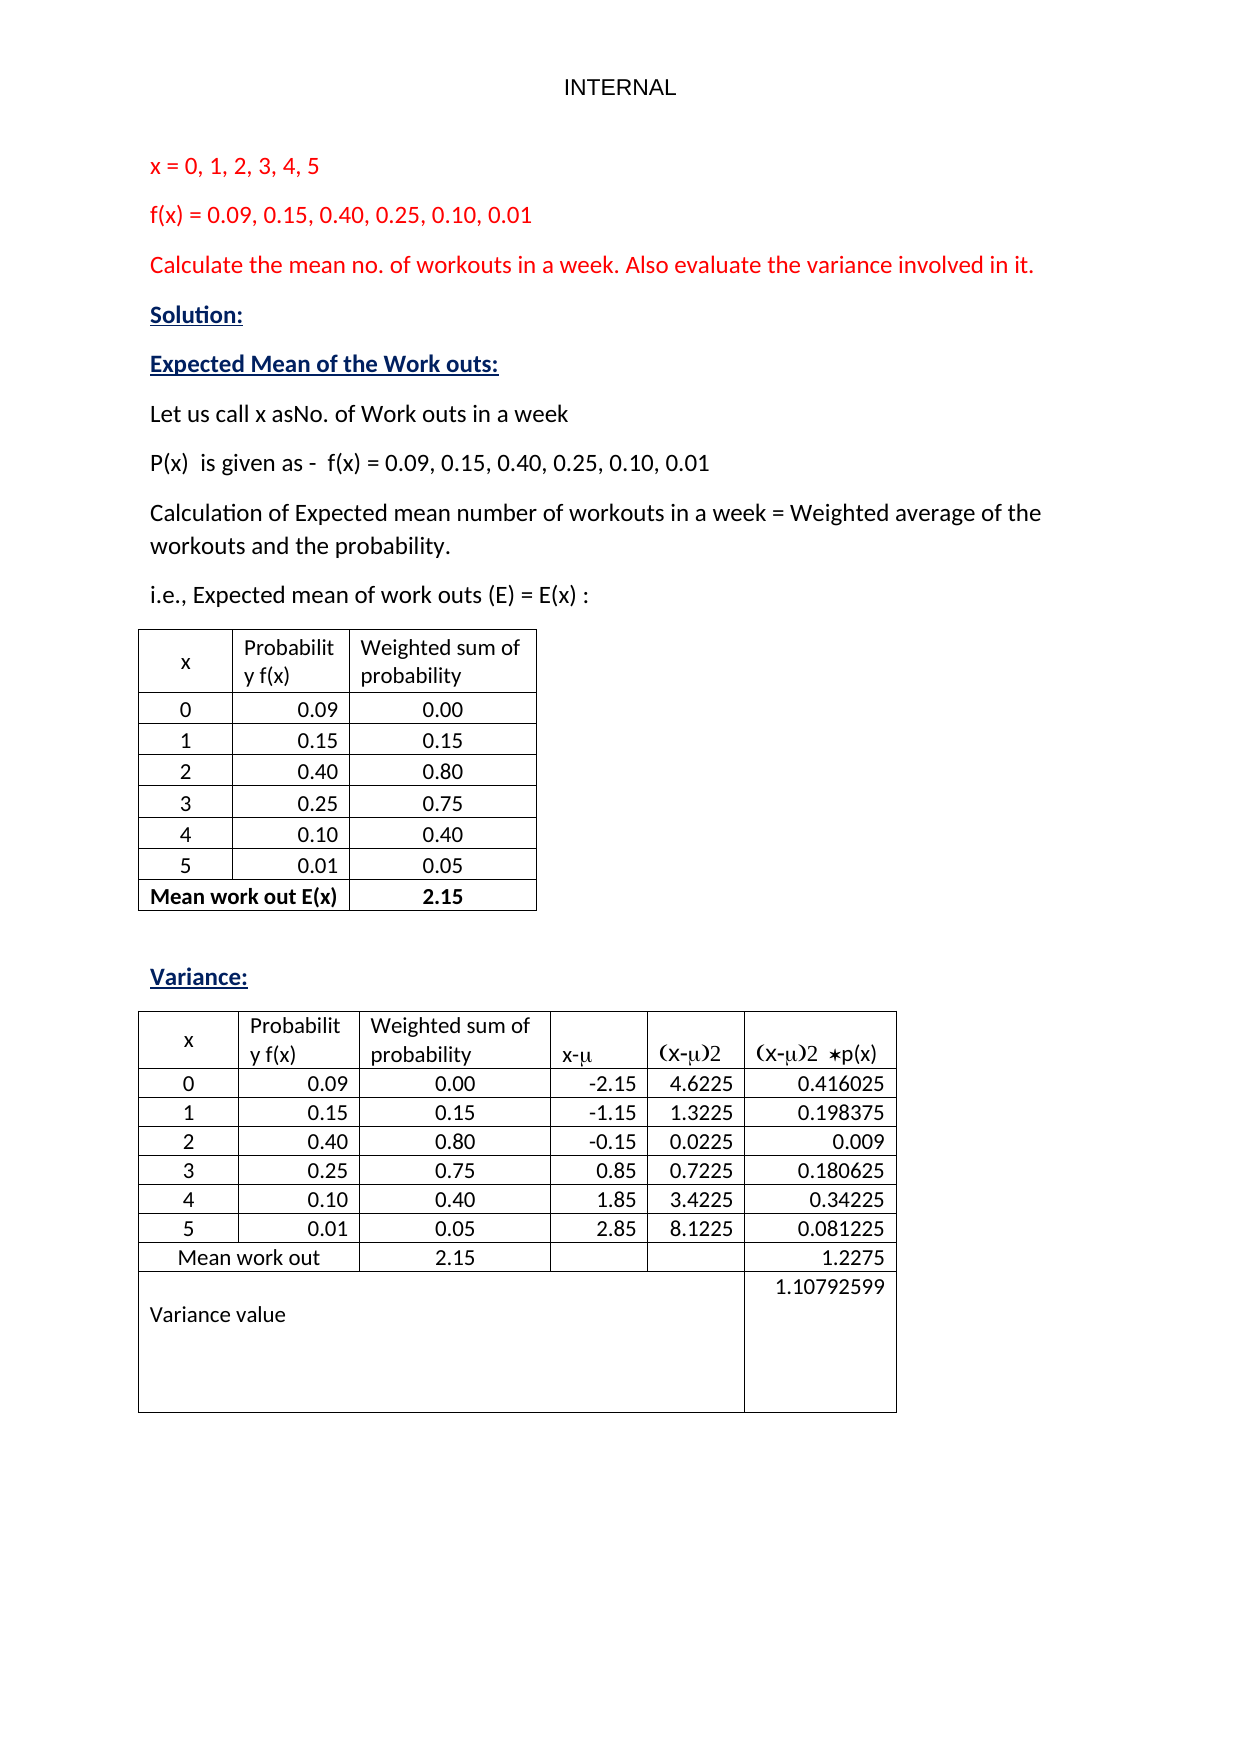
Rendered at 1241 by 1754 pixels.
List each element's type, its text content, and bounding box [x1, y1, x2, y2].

table_cell 0.00 [360, 1069, 550, 1097]
table_cell 5 [139, 1214, 238, 1242]
table_cell 0.7225 [648, 1156, 744, 1184]
table_cell 0.09 [239, 1069, 359, 1097]
table_cell [648, 1243, 744, 1271]
text f(x) = 0.09, 0.15, 0.40, 0.25, 0.10, 0.01 [150, 199, 1090, 230]
table_cell 0 [139, 693, 232, 723]
table_cell -2.15 [551, 1069, 647, 1097]
table_cell 3 [139, 786, 232, 817]
table_header x [648, 1012, 744, 1068]
table_cell 0.01 [233, 849, 349, 879]
table_header Probability f(x) [239, 1012, 359, 1068]
table_cell 1.3225 [648, 1098, 744, 1126]
table_cell 2.15 [360, 1243, 550, 1271]
table_cell [551, 1243, 647, 1271]
table_cell 3 [139, 1156, 238, 1184]
table_cell 0.10 [233, 818, 349, 848]
text x = 0, 1, 2, 3, 4, 5 [150, 150, 1090, 181]
table_cell 4.6225 [648, 1069, 744, 1097]
table_cell 0.85 [551, 1156, 647, 1184]
text Expected Mean of the Work outs: [150, 348, 1090, 379]
table_cell 4 [139, 1185, 238, 1213]
table_cell 0.081225 [745, 1214, 896, 1242]
text i.e., Expected mean of work outs (E) = E(x) : [150, 579, 1090, 610]
table_cell 1 [139, 1098, 238, 1126]
table_cell 0.09 [233, 693, 349, 723]
table_cell 0.15 [239, 1098, 359, 1126]
table_cell 2.85 [551, 1214, 647, 1242]
table_cell 5 [139, 849, 232, 879]
table_cell 3.4225 [648, 1185, 744, 1213]
table_cell 0.80 [350, 755, 536, 785]
table_cell 0.10 [239, 1185, 359, 1213]
table_header x- [551, 1012, 647, 1068]
table_cell -1.15 [551, 1098, 647, 1126]
table_cell 0.180625 [745, 1156, 896, 1184]
table_header x [139, 1012, 238, 1068]
table_header Probability f(x) [233, 630, 349, 692]
table_cell 1.10792599 [745, 1272, 896, 1412]
table_header xp(x) [745, 1012, 896, 1068]
text Solution: [150, 299, 1090, 329]
text Let us call x asNo. of Work outs in a week [150, 398, 1090, 428]
table_cell 0.009 [745, 1127, 896, 1155]
table_cell 0.25 [239, 1156, 359, 1184]
table_cell 0.05 [360, 1214, 550, 1242]
table_cell 4 [139, 818, 232, 848]
table_cell 0.75 [360, 1156, 550, 1184]
table_cell 2.15 [350, 880, 536, 910]
text Calculation of Expected mean number of workouts in a week = Weighted average of the workouts and the probability. [150, 497, 1090, 561]
table_cell 0.25 [233, 786, 349, 817]
table_cell Variance value [139, 1272, 744, 1412]
table_cell 0.05 [350, 849, 536, 879]
table_cell 0.15 [233, 724, 349, 754]
table_cell 0.198375 [745, 1098, 896, 1126]
table_cell 8.1225 [648, 1214, 744, 1242]
table_header Weighted sum of probability [360, 1012, 550, 1068]
table_header Weighted sum of probability [350, 630, 536, 692]
table_cell 0.40 [233, 755, 349, 785]
table_header x [139, 630, 232, 692]
table_cell 0.80 [360, 1127, 550, 1155]
table_cell 1 [139, 724, 232, 754]
table_cell 0.01 [239, 1214, 359, 1242]
table_cell Mean work out [139, 1243, 359, 1271]
table_cell 0.40 [239, 1127, 359, 1155]
table_cell -0.15 [551, 1127, 647, 1155]
table_cell 0.40 [360, 1185, 550, 1213]
table_cell 0.15 [360, 1098, 550, 1126]
table_cell 1.2275 [745, 1243, 896, 1271]
text Calculate the mean no. of workouts in a week. Also evaluate the variance involved in it. [150, 249, 1090, 280]
table_cell 2 [139, 1127, 238, 1155]
table_cell 1.85 [551, 1185, 647, 1213]
table_cell 0.00 [350, 693, 536, 723]
text P(x) is given as - f(x) = 0.09, 0.15, 0.40, 0.25, 0.10, 0.01 [150, 447, 1090, 478]
table_cell 0.0225 [648, 1127, 744, 1155]
table_cell 0.34225 [745, 1185, 896, 1213]
table_cell 0.40 [350, 818, 536, 848]
table_cell 0 [139, 1069, 238, 1097]
table_cell 0.15 [350, 724, 536, 754]
table_cell 0.416025 [745, 1069, 896, 1097]
table_cell Mean work out E(x) [139, 880, 349, 910]
table_cell 0.75 [350, 786, 536, 817]
table_cell 2 [139, 755, 232, 785]
text Variance: [150, 961, 1090, 992]
